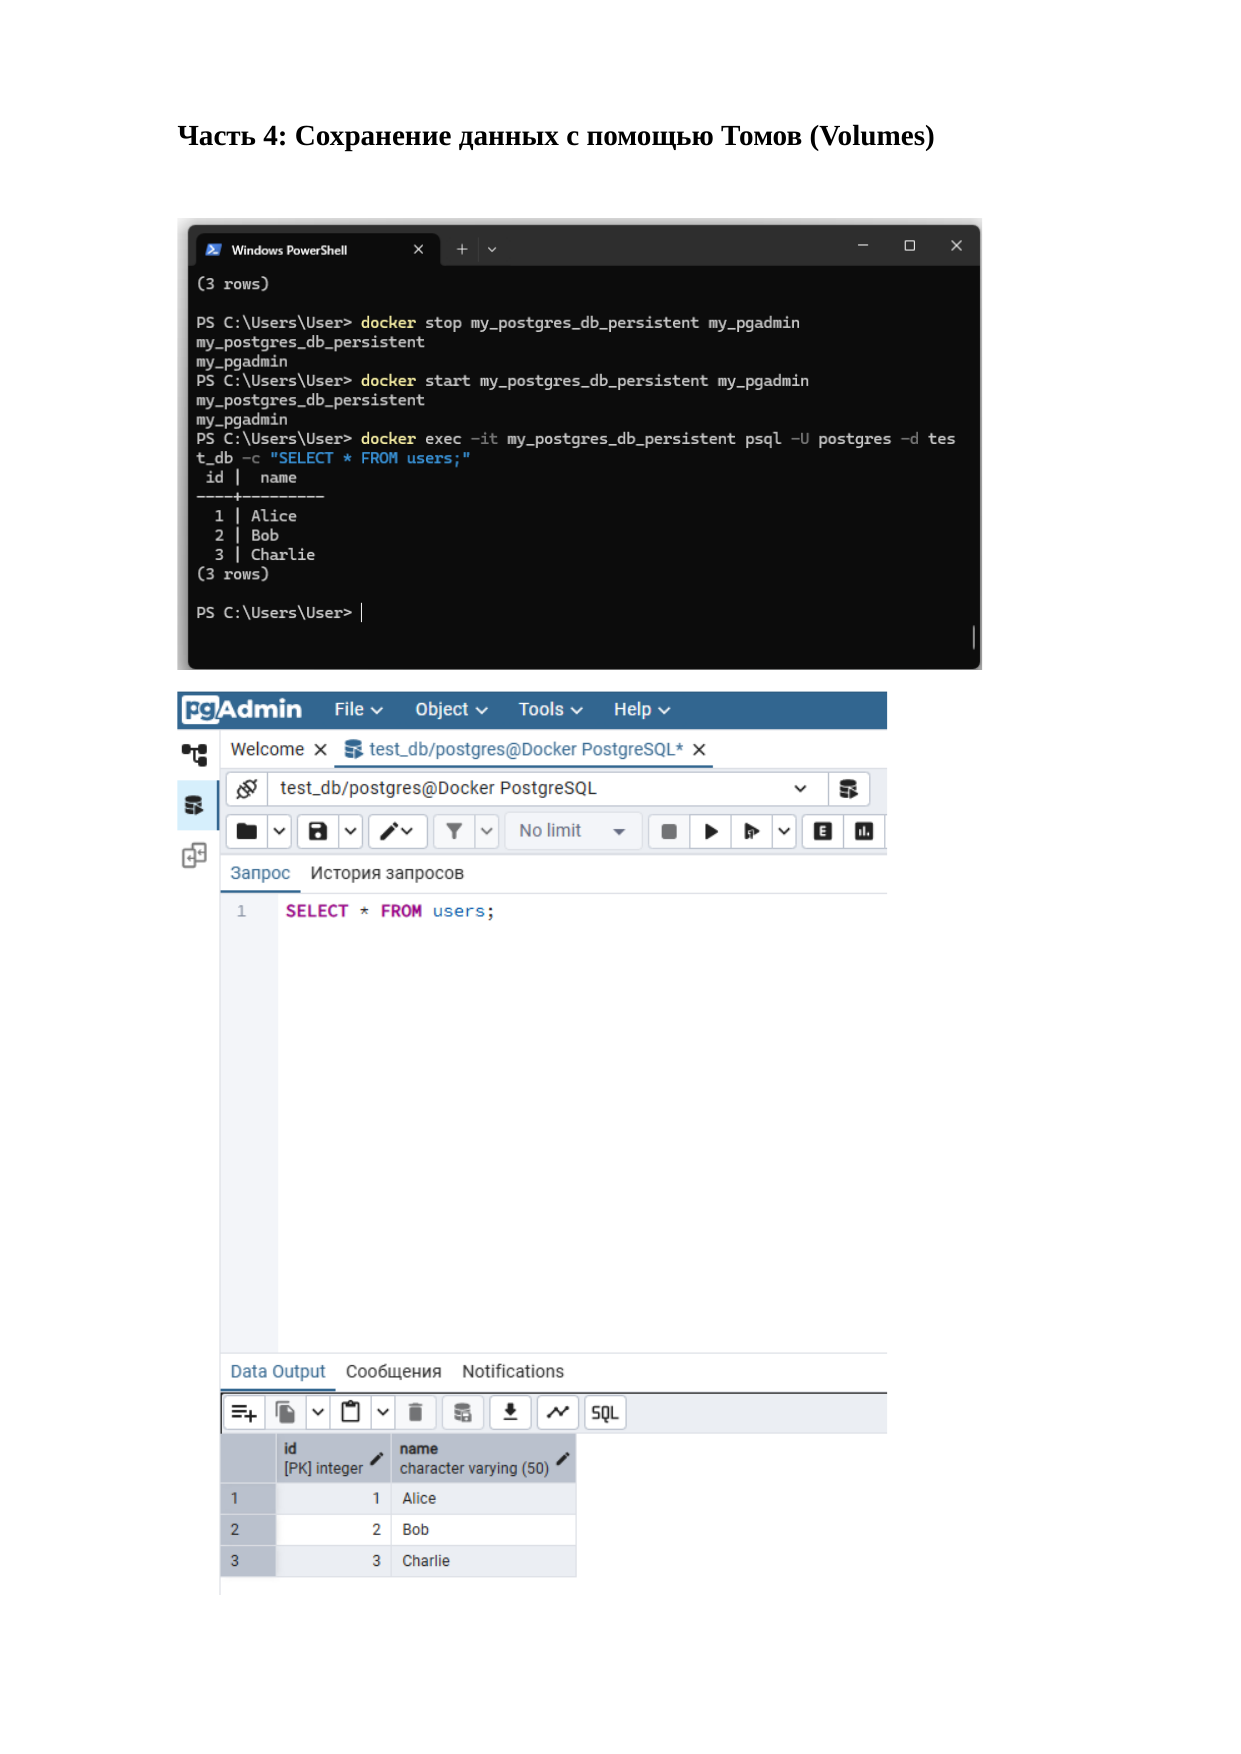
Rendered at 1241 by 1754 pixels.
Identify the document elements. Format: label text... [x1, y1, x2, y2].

picture [177, 218, 983, 670]
text Часть 4: Сохранение данных с помощью Томов (Volumes) [177, 118, 1152, 152]
picture [177, 688, 888, 1595]
